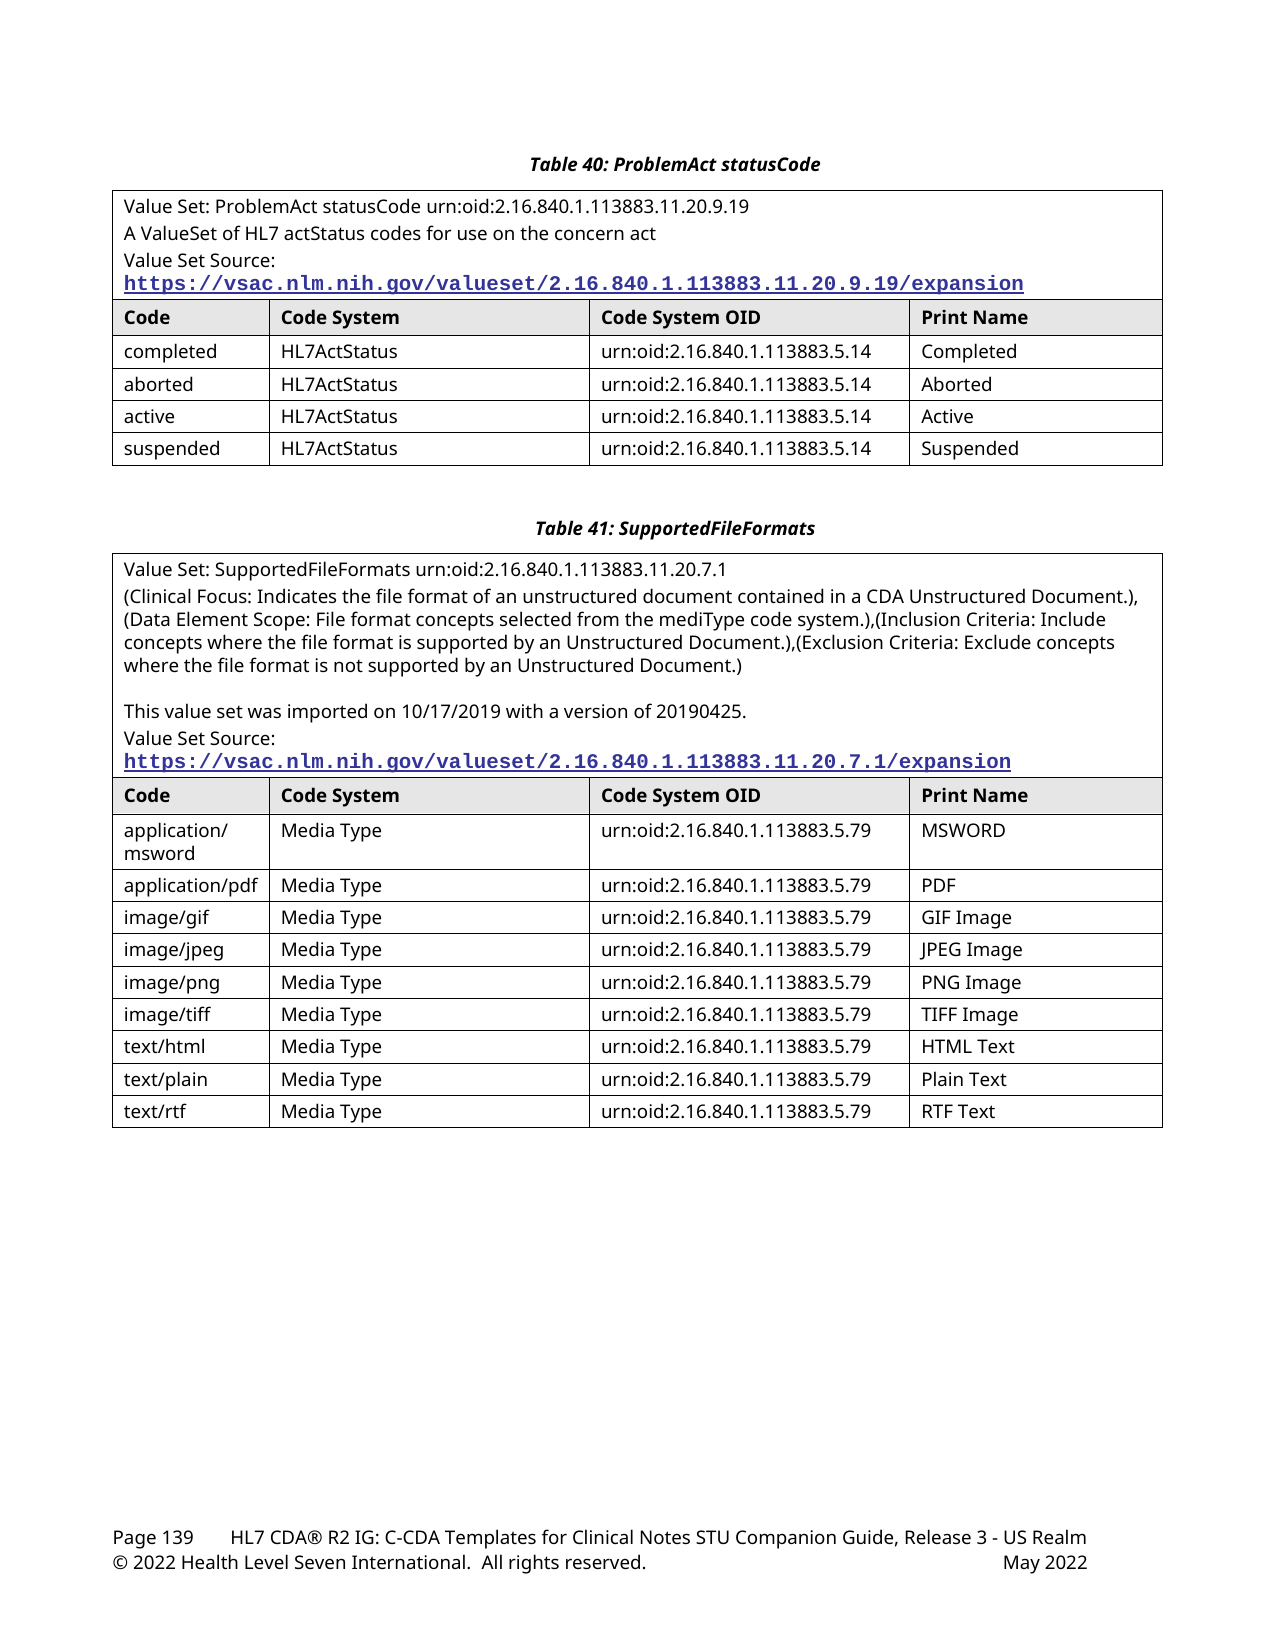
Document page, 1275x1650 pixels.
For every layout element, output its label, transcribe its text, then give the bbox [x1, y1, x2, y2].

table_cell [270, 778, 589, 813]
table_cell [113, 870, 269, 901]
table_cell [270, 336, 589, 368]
text Table 40: ProblemAct statusCode [187, 150, 1162, 177]
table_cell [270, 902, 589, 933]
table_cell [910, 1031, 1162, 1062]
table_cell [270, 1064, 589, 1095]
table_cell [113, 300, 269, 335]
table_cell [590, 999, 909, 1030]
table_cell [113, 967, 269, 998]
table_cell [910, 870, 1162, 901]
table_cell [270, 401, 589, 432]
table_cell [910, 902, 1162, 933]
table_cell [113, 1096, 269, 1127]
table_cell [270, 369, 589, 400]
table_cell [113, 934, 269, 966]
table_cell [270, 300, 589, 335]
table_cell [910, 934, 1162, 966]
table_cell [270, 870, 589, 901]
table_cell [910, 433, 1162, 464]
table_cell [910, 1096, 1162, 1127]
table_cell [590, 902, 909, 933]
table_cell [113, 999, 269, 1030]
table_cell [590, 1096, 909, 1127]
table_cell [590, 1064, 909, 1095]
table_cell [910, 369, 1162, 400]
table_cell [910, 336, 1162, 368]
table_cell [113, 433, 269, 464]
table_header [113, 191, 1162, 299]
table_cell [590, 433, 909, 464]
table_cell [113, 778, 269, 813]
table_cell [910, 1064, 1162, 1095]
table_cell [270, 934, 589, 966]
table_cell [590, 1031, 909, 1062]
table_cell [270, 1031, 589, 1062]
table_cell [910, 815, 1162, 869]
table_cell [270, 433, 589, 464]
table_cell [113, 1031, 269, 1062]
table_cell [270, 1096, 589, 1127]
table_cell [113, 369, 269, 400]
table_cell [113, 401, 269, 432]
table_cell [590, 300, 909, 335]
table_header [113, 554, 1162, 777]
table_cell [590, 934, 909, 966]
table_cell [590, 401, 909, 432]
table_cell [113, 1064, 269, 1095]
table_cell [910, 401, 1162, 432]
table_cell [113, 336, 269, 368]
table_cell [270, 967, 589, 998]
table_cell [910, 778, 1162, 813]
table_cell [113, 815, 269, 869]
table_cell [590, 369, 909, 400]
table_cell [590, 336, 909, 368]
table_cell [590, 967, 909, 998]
text Table 41: SupportedFileFormats [187, 513, 1162, 541]
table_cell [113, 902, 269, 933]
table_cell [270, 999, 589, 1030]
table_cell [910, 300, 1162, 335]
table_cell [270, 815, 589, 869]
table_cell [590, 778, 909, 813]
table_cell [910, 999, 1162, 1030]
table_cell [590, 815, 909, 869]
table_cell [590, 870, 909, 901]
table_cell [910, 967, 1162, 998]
